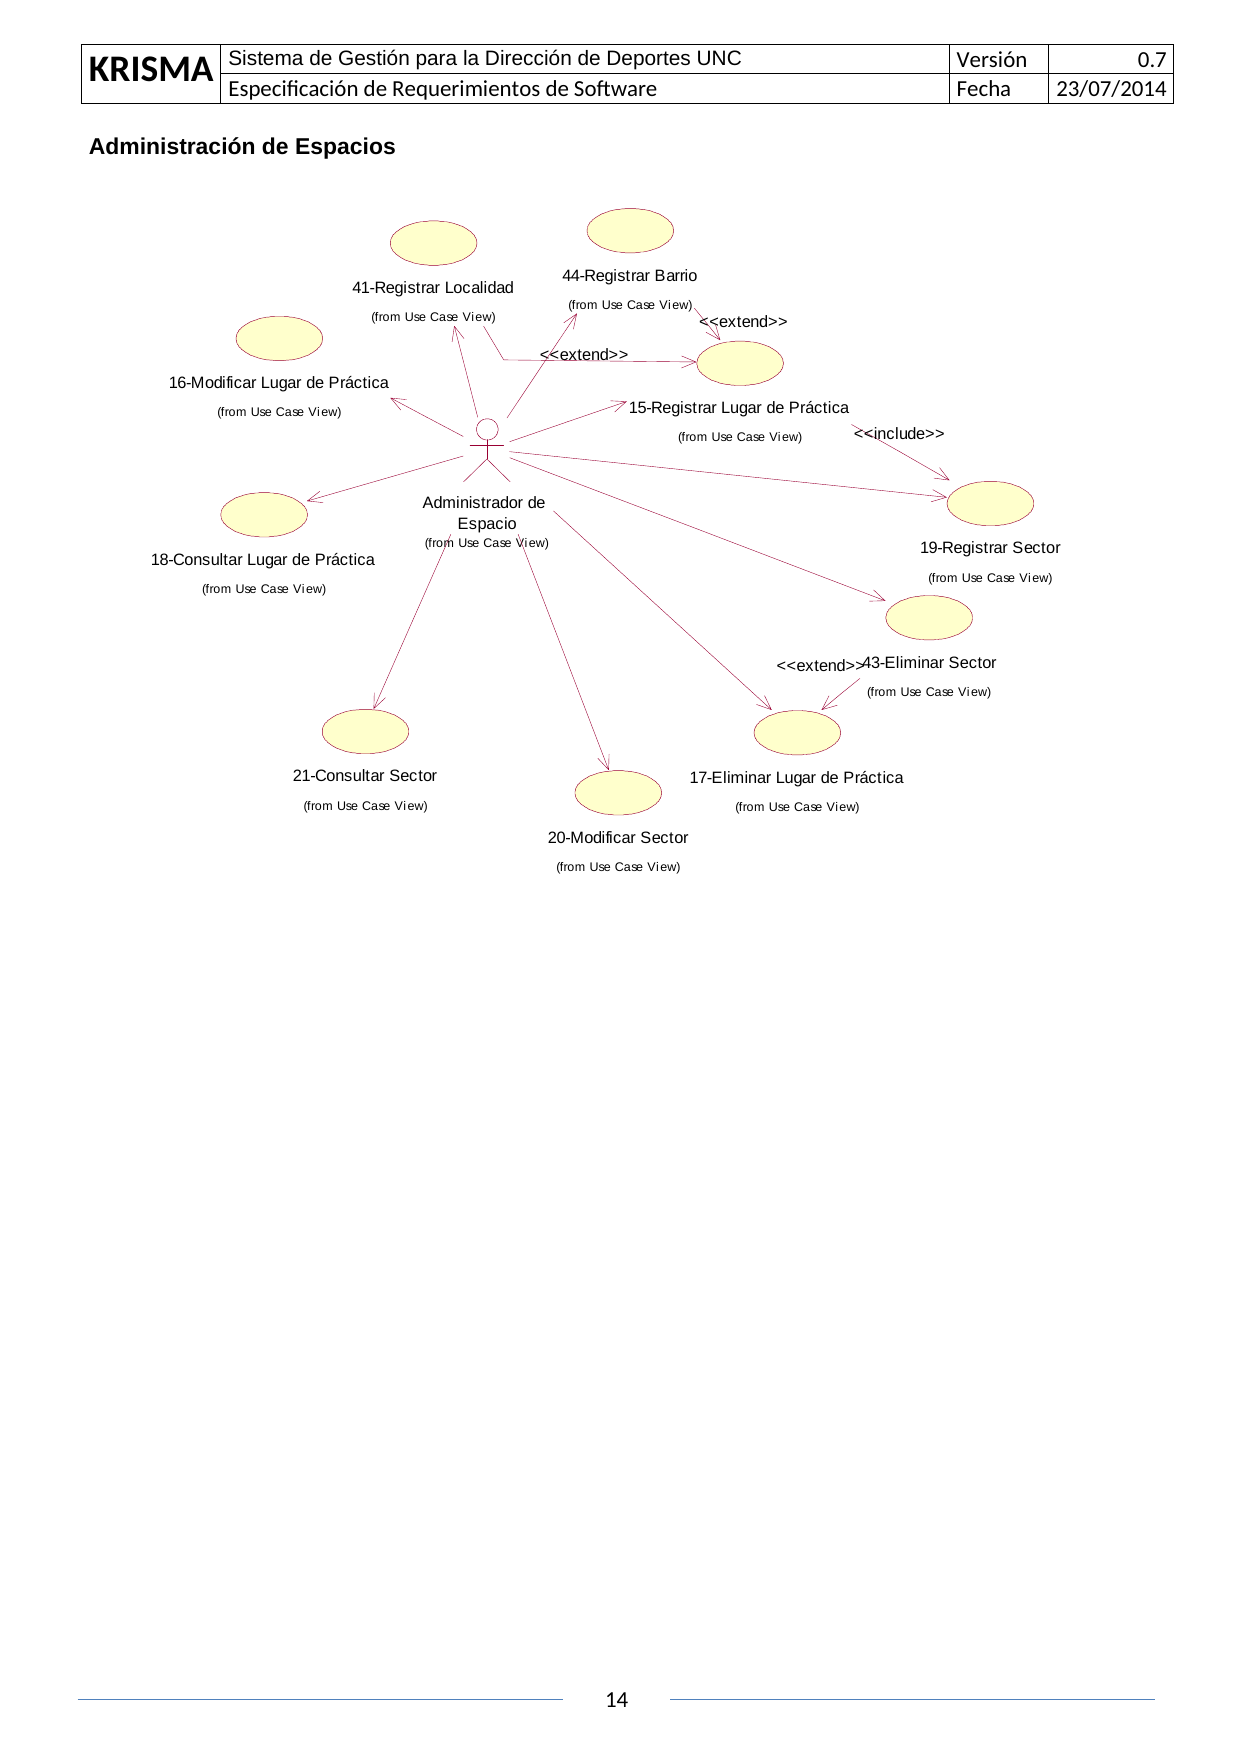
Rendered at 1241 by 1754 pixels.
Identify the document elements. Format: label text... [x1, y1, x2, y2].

text Administración de Espacios [89, 133, 1166, 159]
